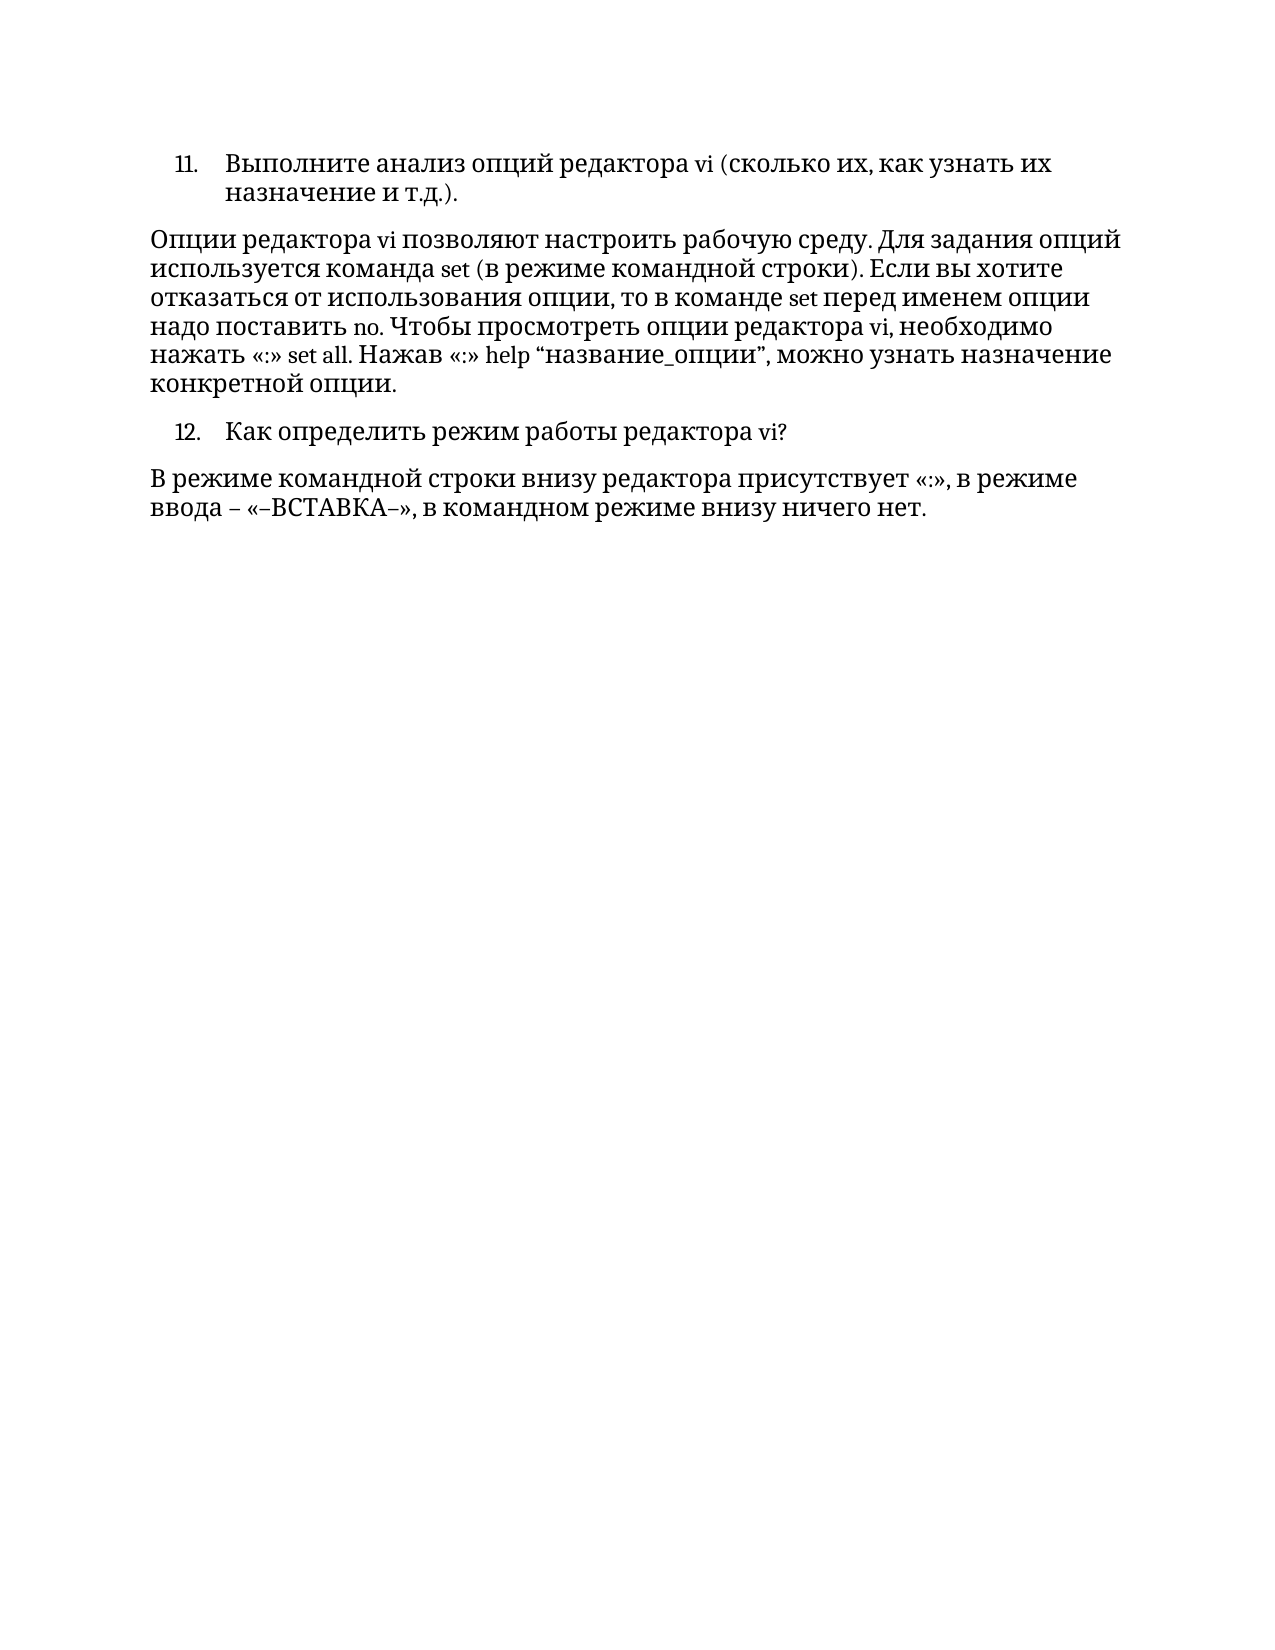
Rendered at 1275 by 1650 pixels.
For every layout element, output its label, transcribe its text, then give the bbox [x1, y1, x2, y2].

text В режиме командной строки внизу редактора присутствует «:», в режиме ввода – «–ВСТАВКА–», в командном режиме внизу ничего нет. [150, 465, 1125, 522]
list Выполните анализ опций редактора vi (сколько их, как узнать их назначение и т.д.). [175, 150, 1125, 207]
text Опции редактора vi позволяют настроить рабочую среду. Для задания опций используется команда set (в режиме командной строки). Если вы хотите отказаться от использования опции, то в команде set перед именем опции надо поставить no. Чтобы просмотреть опции редактора vi, необходимо нажать «:» set all. Нажав «:» help “название_опции”, можно узнать назначение конкретной опции. [150, 226, 1125, 399]
list Как определить режим работы редактора vi? [175, 417, 1125, 446]
